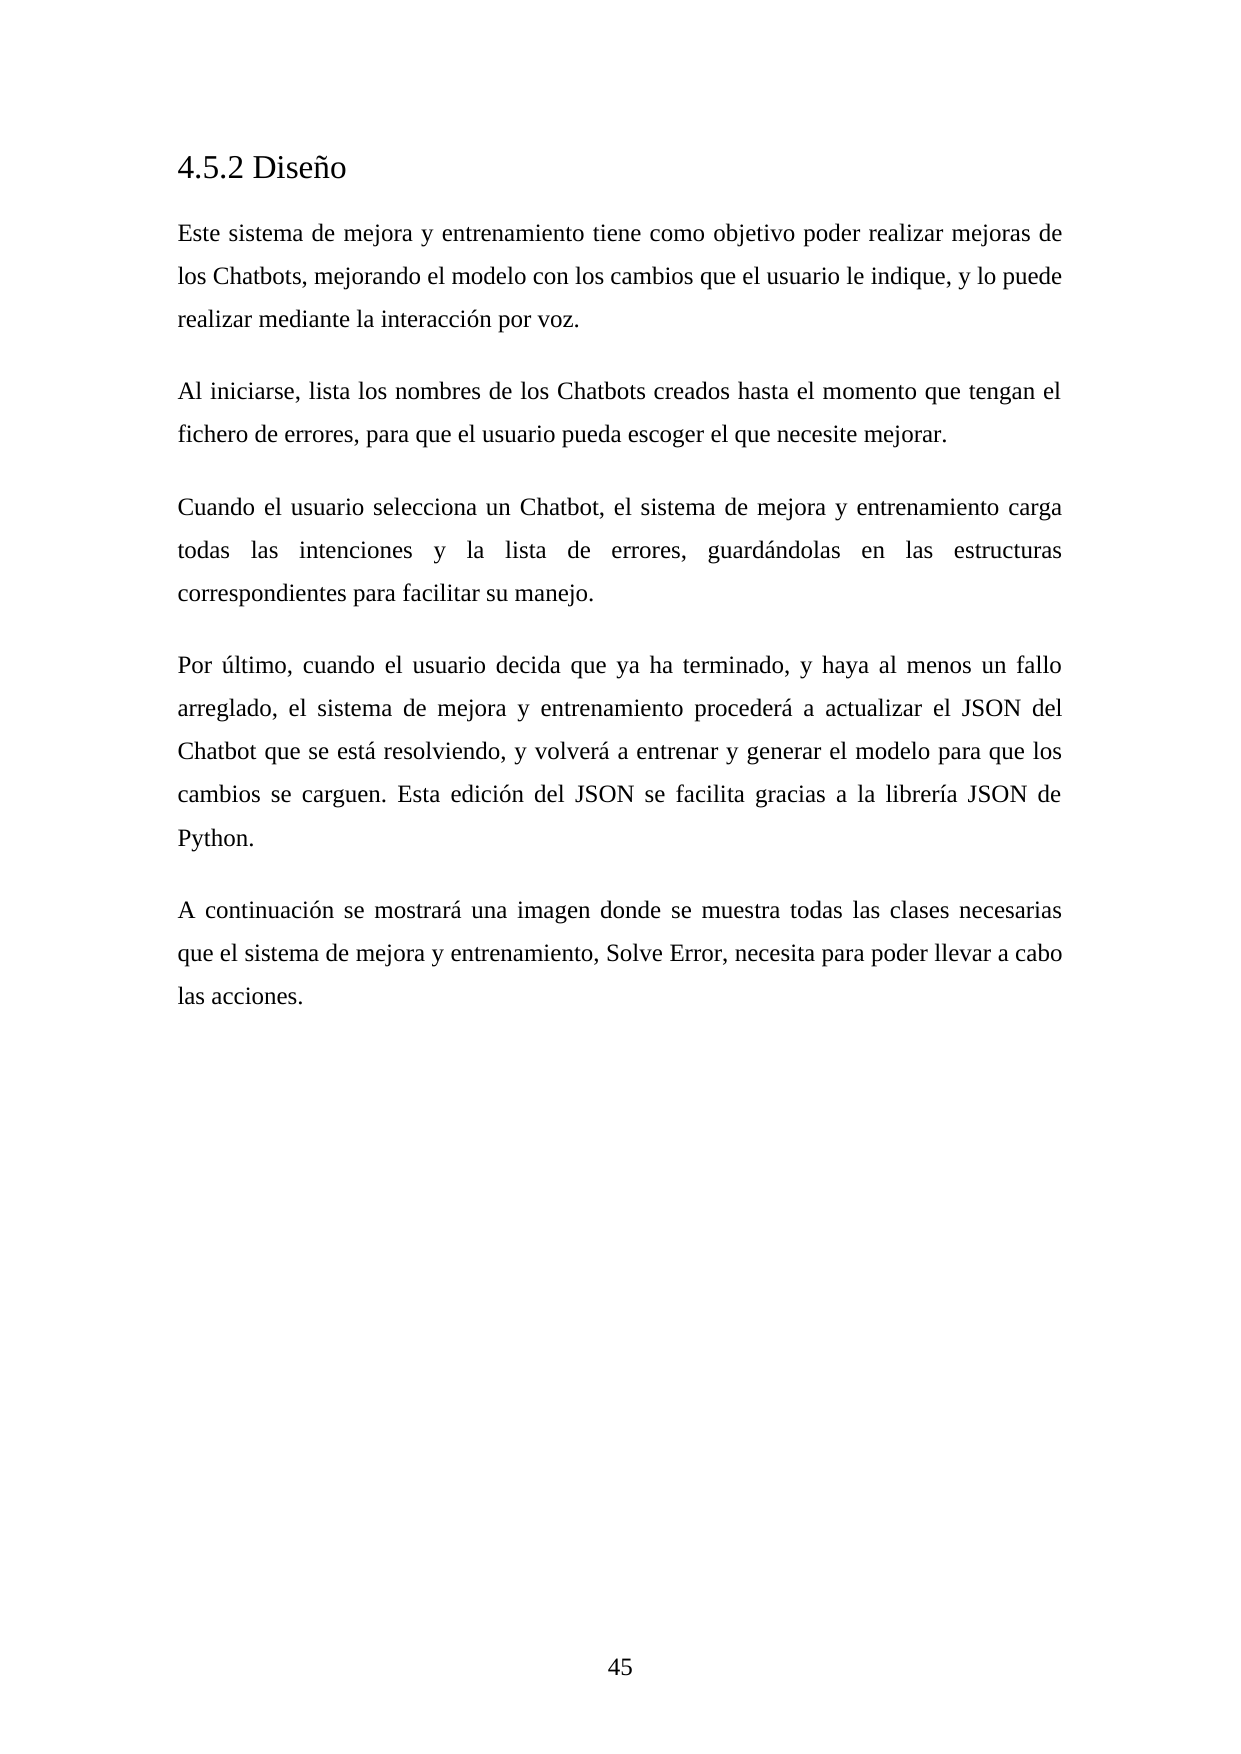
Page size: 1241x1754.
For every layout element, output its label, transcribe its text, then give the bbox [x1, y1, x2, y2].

text Al iniciarse, lista los nombres de los Chatbots creados hasta el momento que tengan el fichero de errores, para que el usuario pueda escoger el que necesite mejorar. [177, 376, 1063, 448]
text Este sistema de mejora y entrenamiento tiene como objetivo poder realizar mejoras de los Chatbots, mejorando el modelo con los cambios que el usuario le indique, y lo puede realizar mediante la interacción por voz. [177, 218, 1063, 333]
text Por último, cuando el usuario decida que ya ha terminado, y haya al menos un fallo arreglado, el sistema de mejora y entrenamiento procederá a actualizar el JSON del Chatbot que se está resolviendo, y volverá a entrenar y generar el modelo para que los cambios se carguen. Esta edición del JSON se facilita gracias a la librería JSON de Python. [177, 650, 1063, 851]
text Cuando el usuario selecciona un Chatbot, el sistema de mejora y entrenamiento carga todas las intenciones y la lista de errores, guardándolas en las estructuras correspondientes para facilitar su manejo. [177, 492, 1063, 607]
text A continuación se mostrará una imagen donde se muestra todas las clases necesarias que el sistema de mejora y entrenamiento, Solve Error, necesita para poder llevar a cabo las acciones. [177, 895, 1063, 1010]
subtitle 4.5.2 Diseño [177, 148, 1063, 186]
